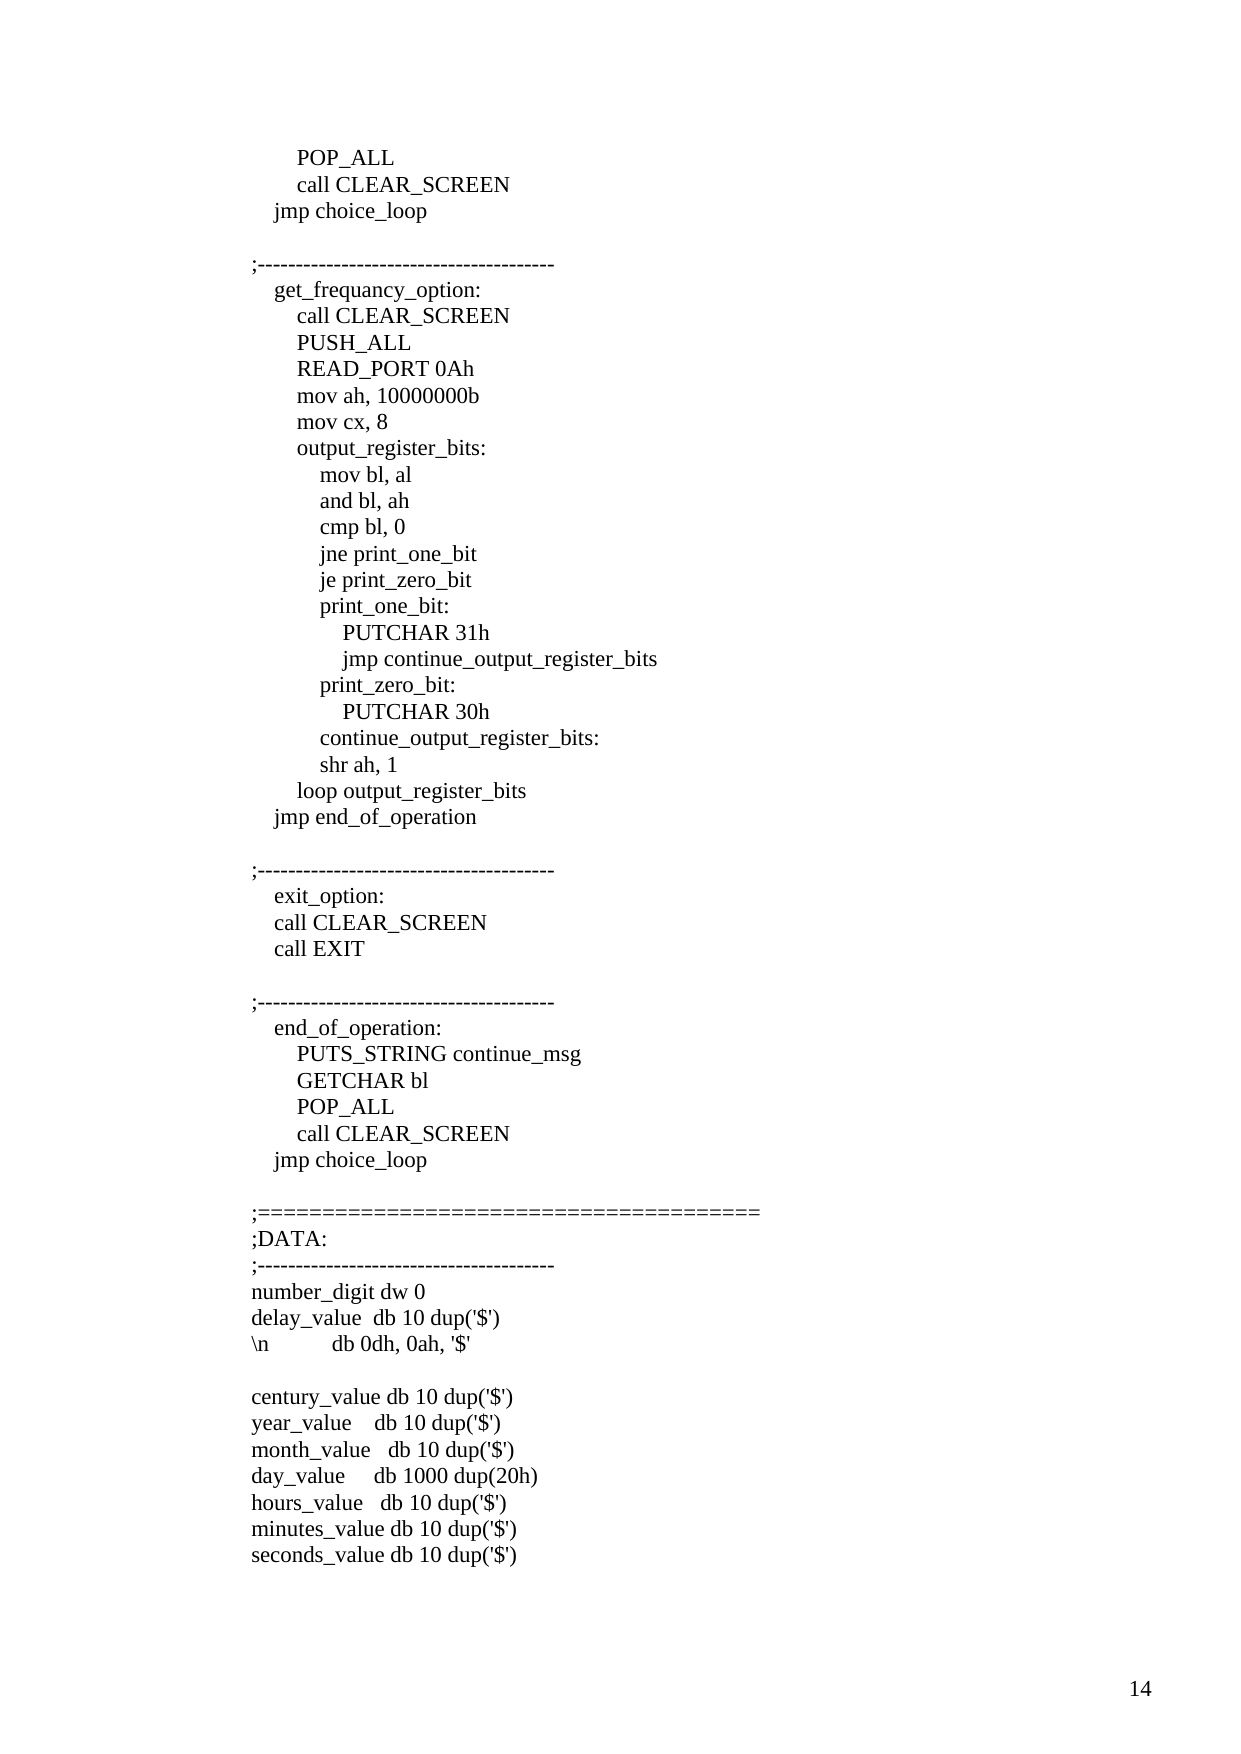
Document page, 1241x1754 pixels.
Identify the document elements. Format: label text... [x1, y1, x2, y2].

text get_frequancy_option: [177, 276, 1152, 303]
text call CLEAR_SCREEN [177, 303, 1152, 329]
text call CLEAR_SCREEN [177, 1119, 1152, 1146]
text call EXIT [177, 935, 1152, 961]
text print_zero_bit: [177, 672, 1152, 698]
text READ_PORT 0Ah [177, 355, 1152, 382]
text day_value db 1000 dup(20h) [177, 1462, 1152, 1488]
text POP_ALL [177, 144, 1152, 171]
text number_digit dw 0 [177, 1278, 1152, 1304]
text jmp choice_loop [177, 197, 1152, 223]
text loop output_register_bits [177, 777, 1152, 803]
text PUTCHAR 30h [177, 698, 1152, 724]
text ;======================================= [177, 1199, 1152, 1225]
text shr ah, 1 [177, 751, 1152, 777]
text mov cx, 8 [177, 408, 1152, 434]
text print_one_bit: [177, 592, 1152, 619]
text GETCHAR bl [177, 1067, 1152, 1093]
text jmp end_of_operation [177, 803, 1152, 830]
text delay_value db 10 dup('$') [177, 1304, 1152, 1330]
text ;DATA: [177, 1225, 1152, 1251]
text jmp choice_loop [177, 1146, 1152, 1172]
text PUTS_STRING continue_msg [177, 1041, 1152, 1067]
text hours_value db 10 dup('$') [177, 1488, 1152, 1515]
text \n db 0dh, 0ah, '$' [177, 1330, 1152, 1357]
text mov ah, 10000000b [177, 382, 1152, 408]
text call CLEAR_SCREEN [177, 171, 1152, 197]
text ;--------------------------------------- [177, 250, 1152, 276]
text year_value db 10 dup('$') [177, 1409, 1152, 1436]
text end_of_operation: [177, 1014, 1152, 1041]
text POP_ALL [177, 1093, 1152, 1119]
text minutes_value db 10 dup('$') [177, 1515, 1152, 1541]
text call CLEAR_SCREEN [177, 909, 1152, 935]
text century_value db 10 dup('$') [177, 1383, 1152, 1409]
text je print_zero_bit [177, 566, 1152, 592]
text ;--------------------------------------- [177, 856, 1152, 882]
text jne print_one_bit [177, 540, 1152, 566]
text exit_option: [177, 882, 1152, 909]
text ;--------------------------------------- [177, 1251, 1152, 1278]
text and bl, ah [177, 487, 1152, 513]
text seconds_value db 10 dup('$') [177, 1541, 1152, 1568]
text output_register_bits: [177, 434, 1152, 461]
text continue_output_register_bits: [177, 724, 1152, 751]
text mov bl, al [177, 461, 1152, 487]
text cmp bl, 0 [177, 513, 1152, 540]
text PUSH_ALL [177, 329, 1152, 355]
text PUTCHAR 31h [177, 619, 1152, 645]
text month_value db 10 dup('$') [177, 1436, 1152, 1462]
text ;--------------------------------------- [177, 988, 1152, 1014]
text jmp continue_output_register_bits [177, 645, 1152, 672]
